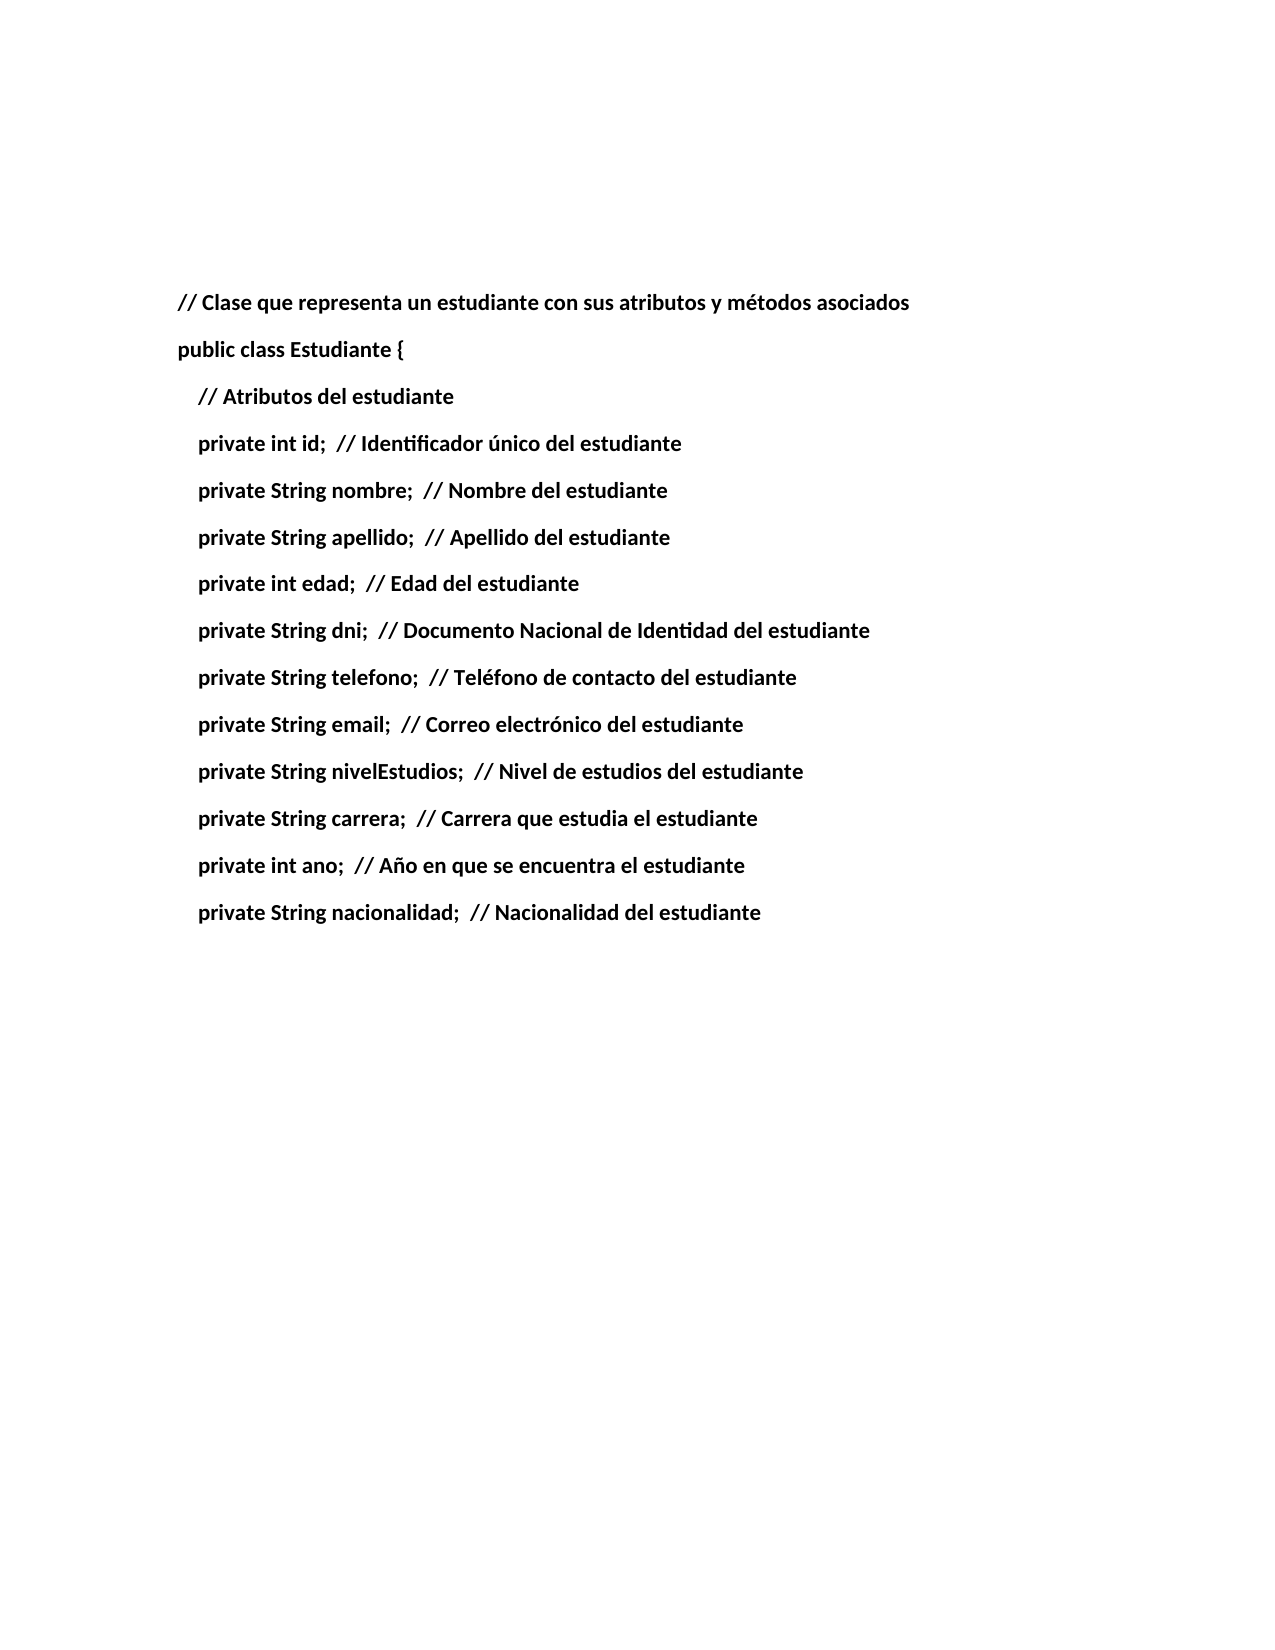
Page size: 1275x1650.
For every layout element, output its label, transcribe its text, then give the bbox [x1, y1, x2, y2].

text // Atributos del estudiante [177, 382, 1098, 410]
text private int edad; // Edad del estudiante [177, 569, 1098, 597]
text private String nivelEstudios; // Nivel de estudios del estudiante [177, 757, 1098, 785]
text private String email; // Correo electrónico del estudiante [177, 710, 1098, 738]
text private String nombre; // Nombre del estudiante [177, 476, 1098, 504]
text private String nacionalidad; // Nacionalidad del estudiante [177, 898, 1098, 926]
text private String dni; // Documento Nacional de Identidad del estudiante [177, 616, 1098, 644]
text private String telefono; // Teléfono de contacto del estudiante [177, 663, 1098, 691]
text public class Estudiante { [177, 335, 1098, 363]
text private String carrera; // Carrera que estudia el estudiante [177, 804, 1098, 832]
text private int id; // Identificador único del estudiante [177, 429, 1098, 457]
text private String apellido; // Apellido del estudiante [177, 523, 1098, 551]
text private int ano; // Año en que se encuentra el estudiante [177, 851, 1098, 879]
text // Clase que representa un estudiante con sus atributos y métodos asociados [177, 288, 1098, 316]
